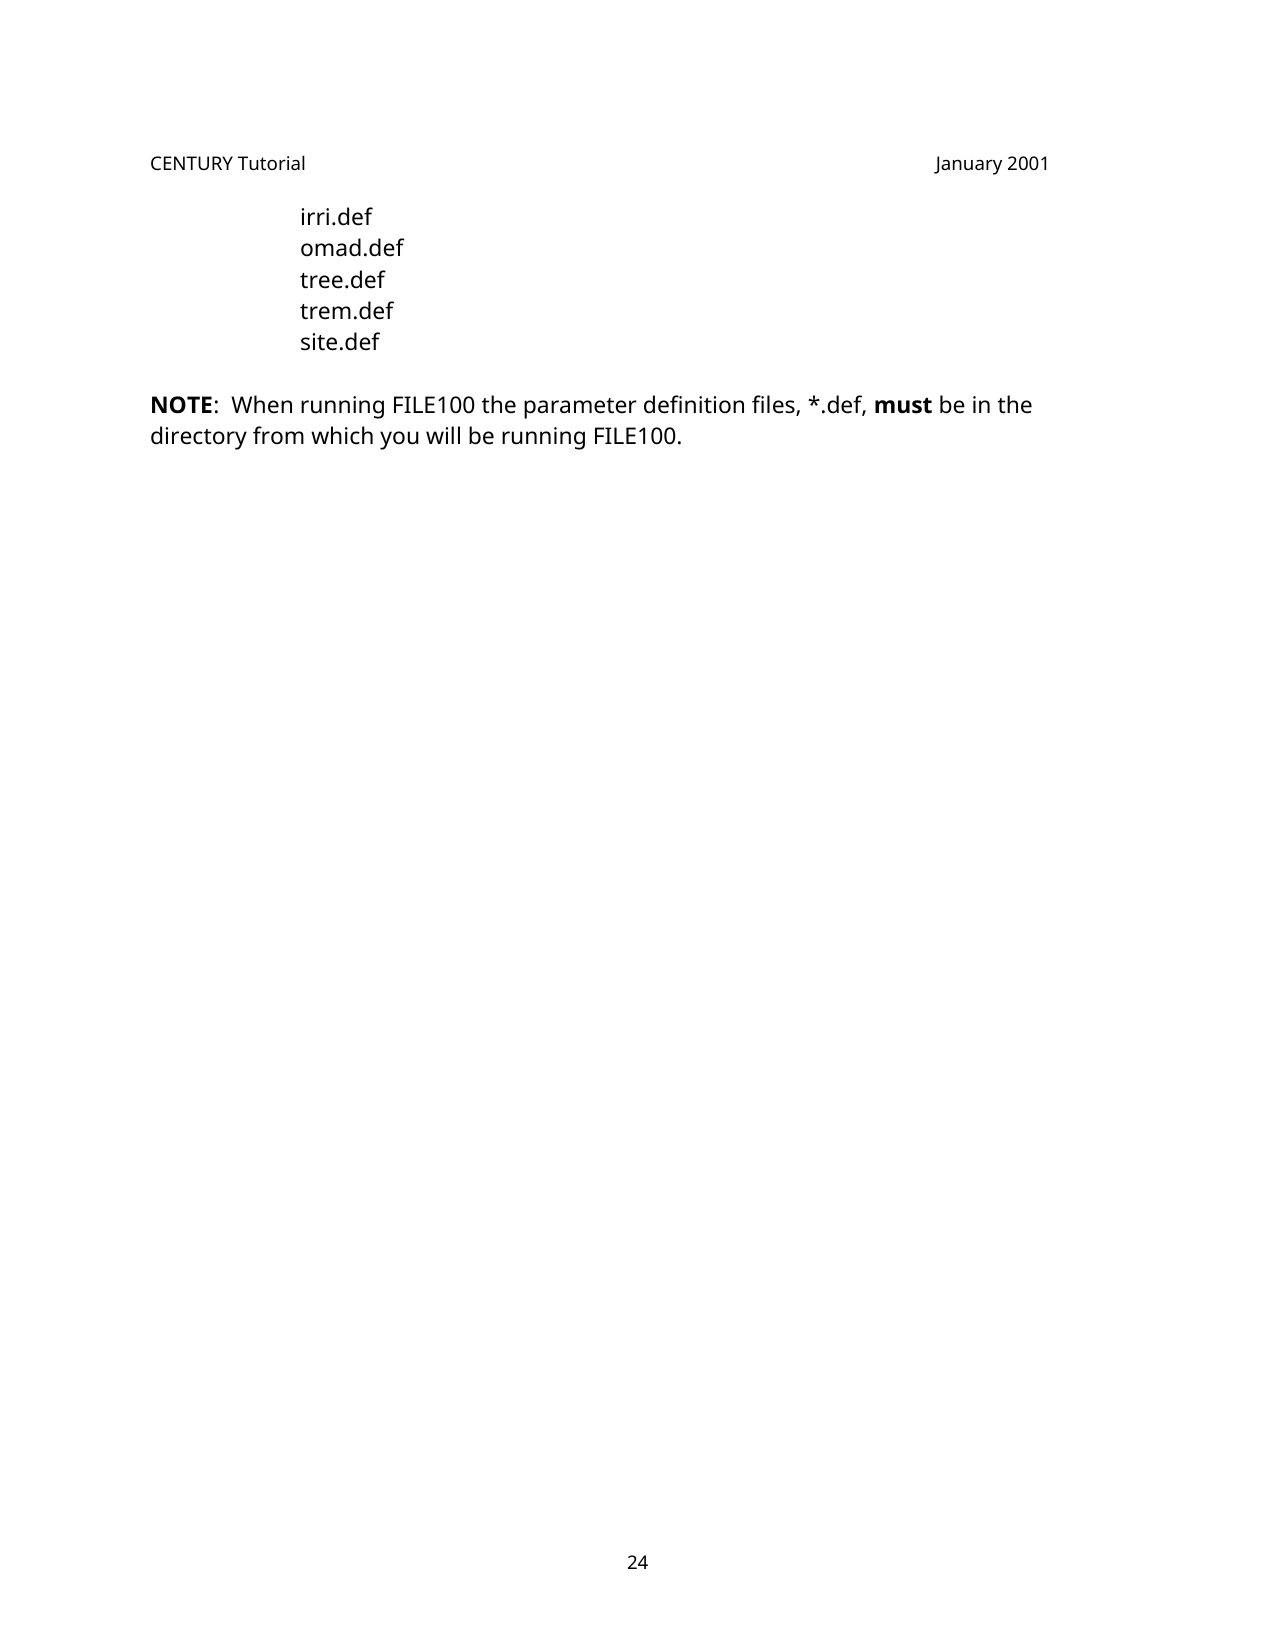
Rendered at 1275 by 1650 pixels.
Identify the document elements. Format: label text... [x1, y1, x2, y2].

title NOTE: When running FILE100 the parameter definition files, *.def, must be in the directory from which you will be running FILE100. [150, 388, 1125, 451]
title tree.def [150, 263, 1125, 295]
title irri.def [150, 201, 1125, 232]
title site.def [150, 326, 1125, 357]
title omad.def [150, 232, 1125, 263]
title trem.def [150, 295, 1125, 326]
